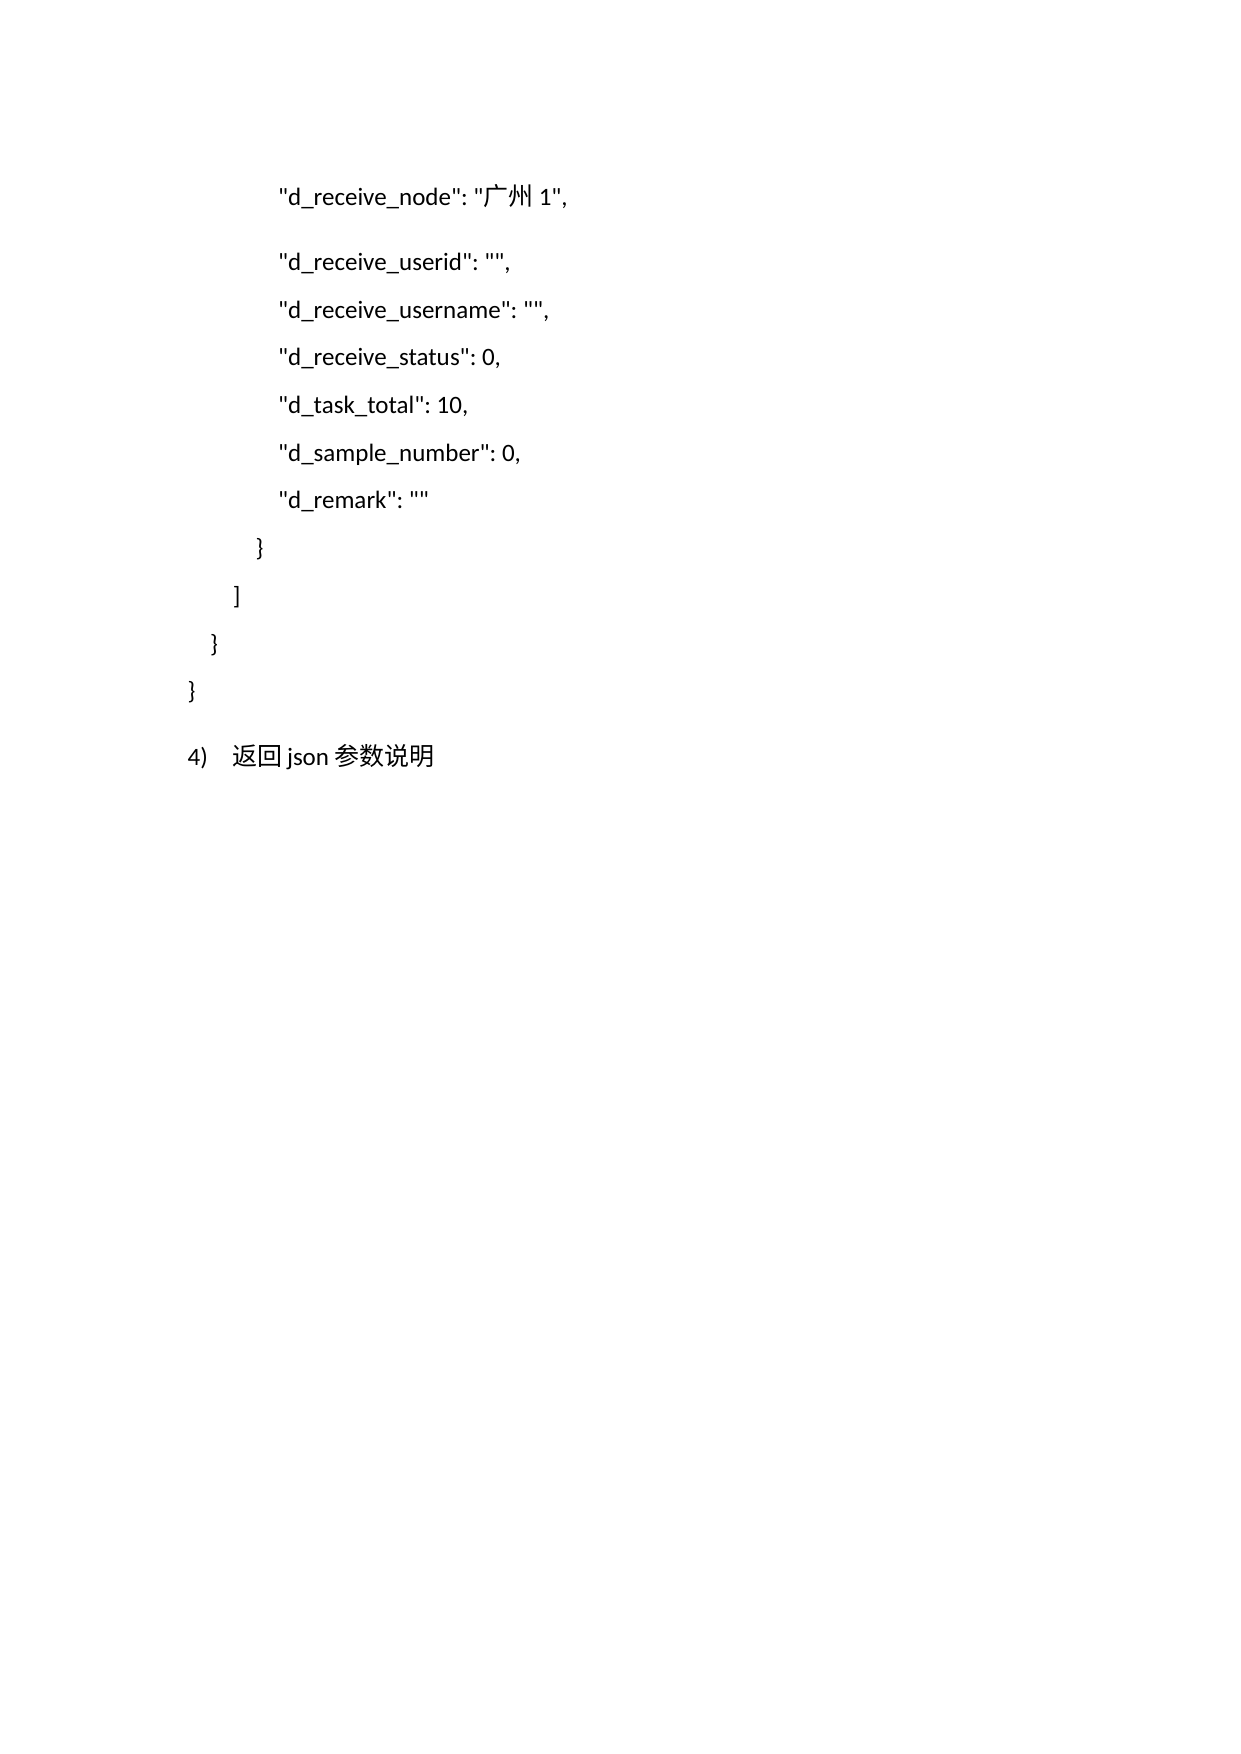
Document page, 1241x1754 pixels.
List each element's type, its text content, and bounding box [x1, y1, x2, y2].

list "d_task_total": 10, [187, 388, 1053, 421]
list 返回json参数说明 [187, 722, 1053, 787]
list "d_receive_node": "广州1", [187, 162, 1053, 227]
list } [187, 531, 1053, 564]
list "d_sample_number": 0, [187, 436, 1053, 468]
list "d_receive_status": 0, [187, 341, 1053, 373]
list "d_receive_username": "", [187, 293, 1053, 325]
list "d_receive_userid": "", [187, 245, 1053, 278]
list ] [187, 579, 1053, 612]
list } [187, 674, 1053, 707]
list } [187, 627, 1053, 659]
list "d_remark": "" [187, 484, 1053, 516]
